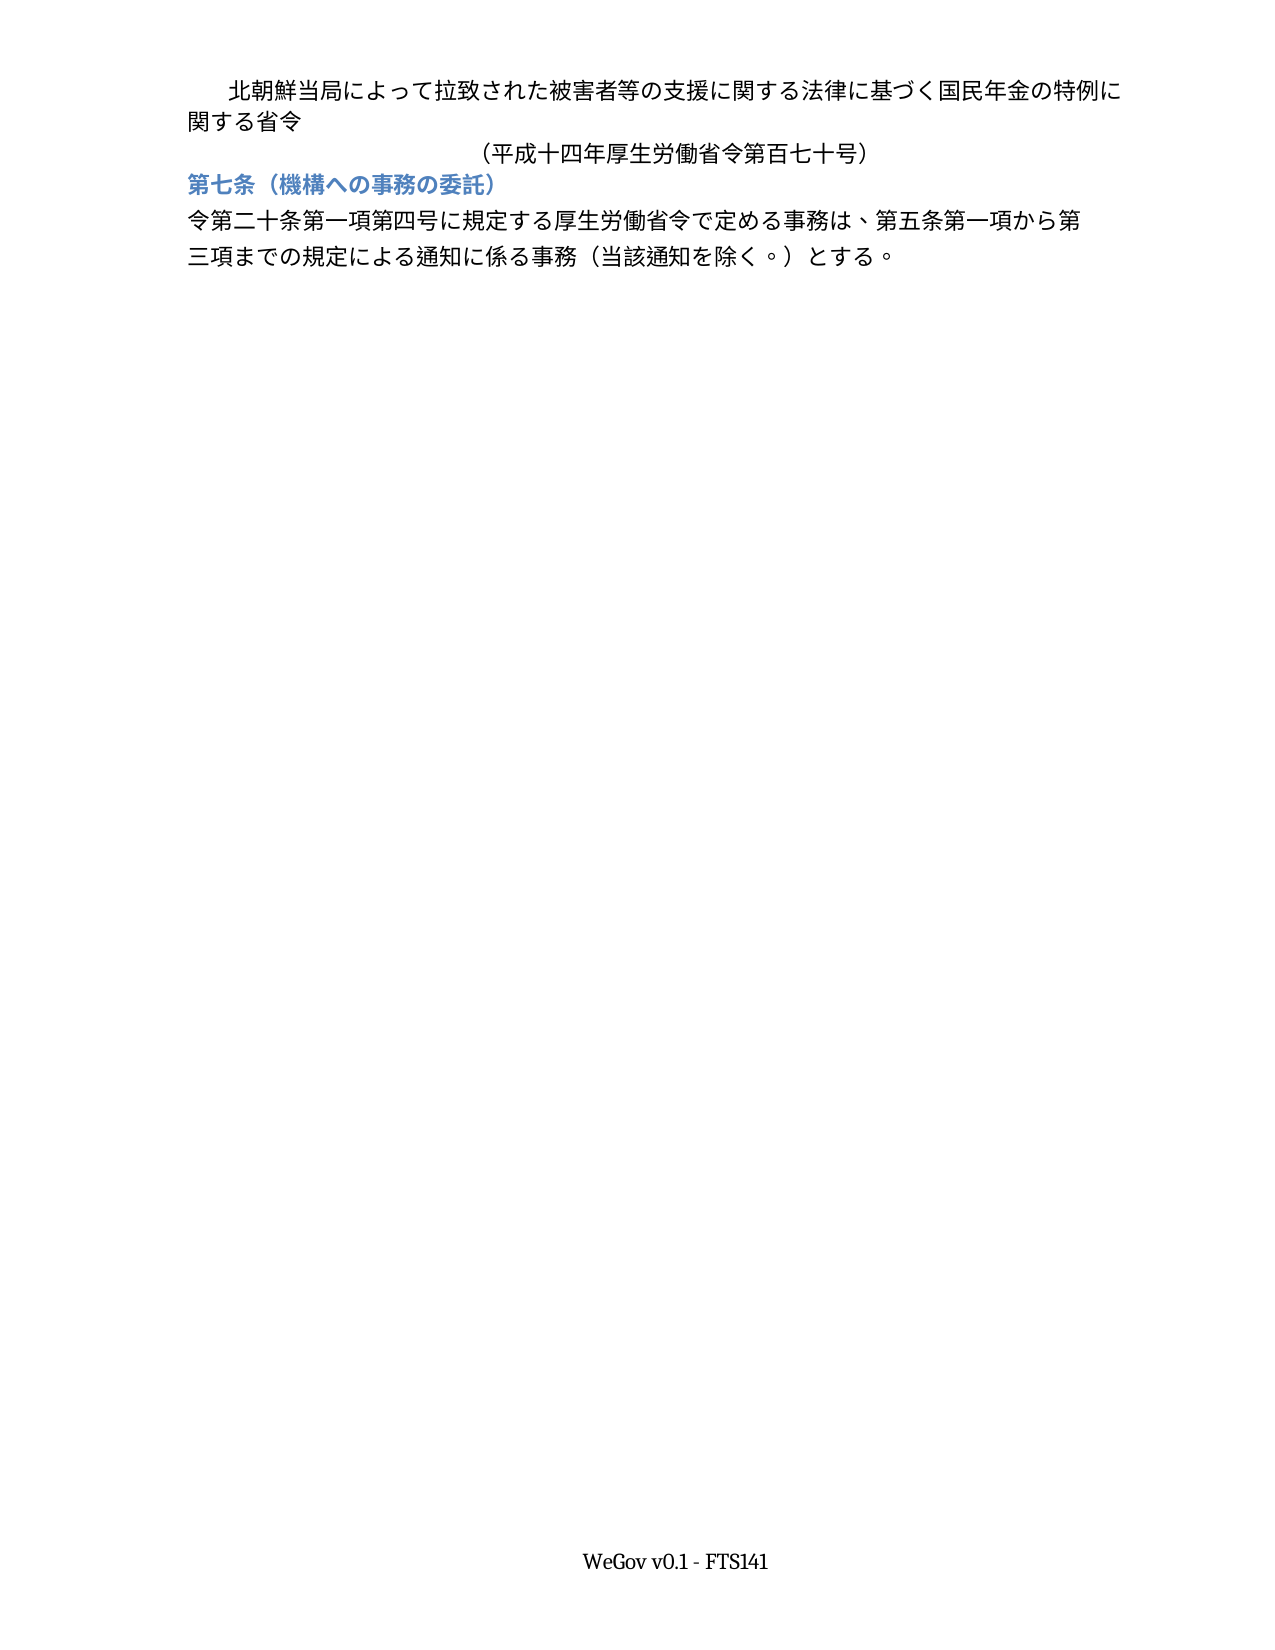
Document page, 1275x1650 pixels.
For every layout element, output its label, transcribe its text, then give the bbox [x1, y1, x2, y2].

text 令第二十条第一項第四号に規定する厚生労働省令で定める事務は、第五条第一項から第三項までの規定による通知に係る事務（当該通知を除く。）とする。 [187, 205, 1087, 272]
subtitle 第七条（機構への事務の委託） [187, 169, 1087, 200]
